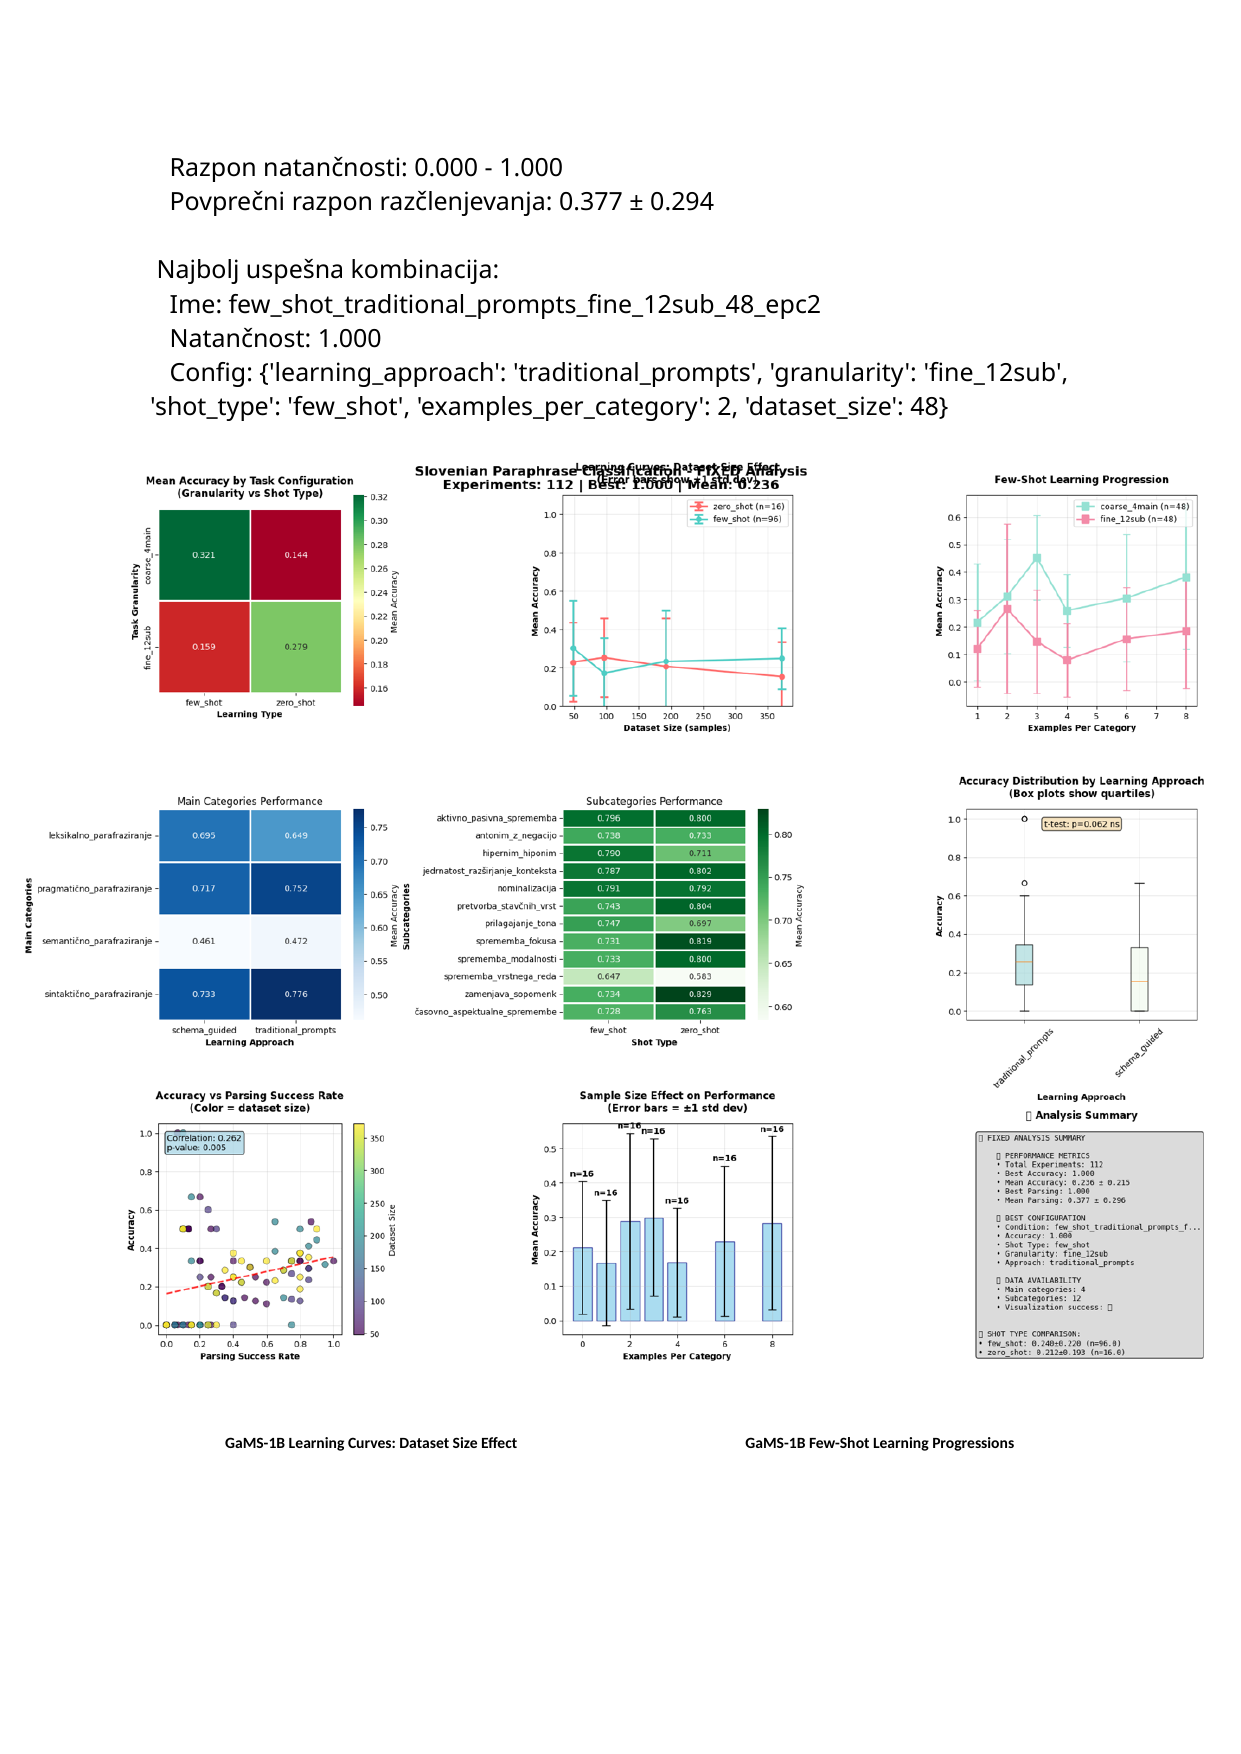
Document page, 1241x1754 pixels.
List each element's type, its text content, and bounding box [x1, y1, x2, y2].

text Config: {'learning_approach': 'traditional_prompts', 'granularity': 'fine_12sub', 'shot_type': 'few_shot', 'examples_per_category': 2, 'dataset_size': 48} [150, 354, 1090, 422]
text Povprečni razpon razčlenjevanja: 0.377 ± 0.294 [150, 184, 1090, 218]
text Najbolj uspešna kombinacija: [150, 252, 1090, 286]
text Natančnost: 1.000 [150, 320, 1090, 354]
text Razpon natančnosti: 0.000 - 1.000 [150, 150, 1090, 184]
text Ime: few_shot_traditional_prompts_fine_12sub_48_epc2 [150, 286, 1090, 320]
picture [19, 456, 1209, 1366]
text GaMS-1B Learning Curves: Dataset Size Effect GaMS-1B Few-Shot Learning Progressions [150, 1433, 1090, 1452]
